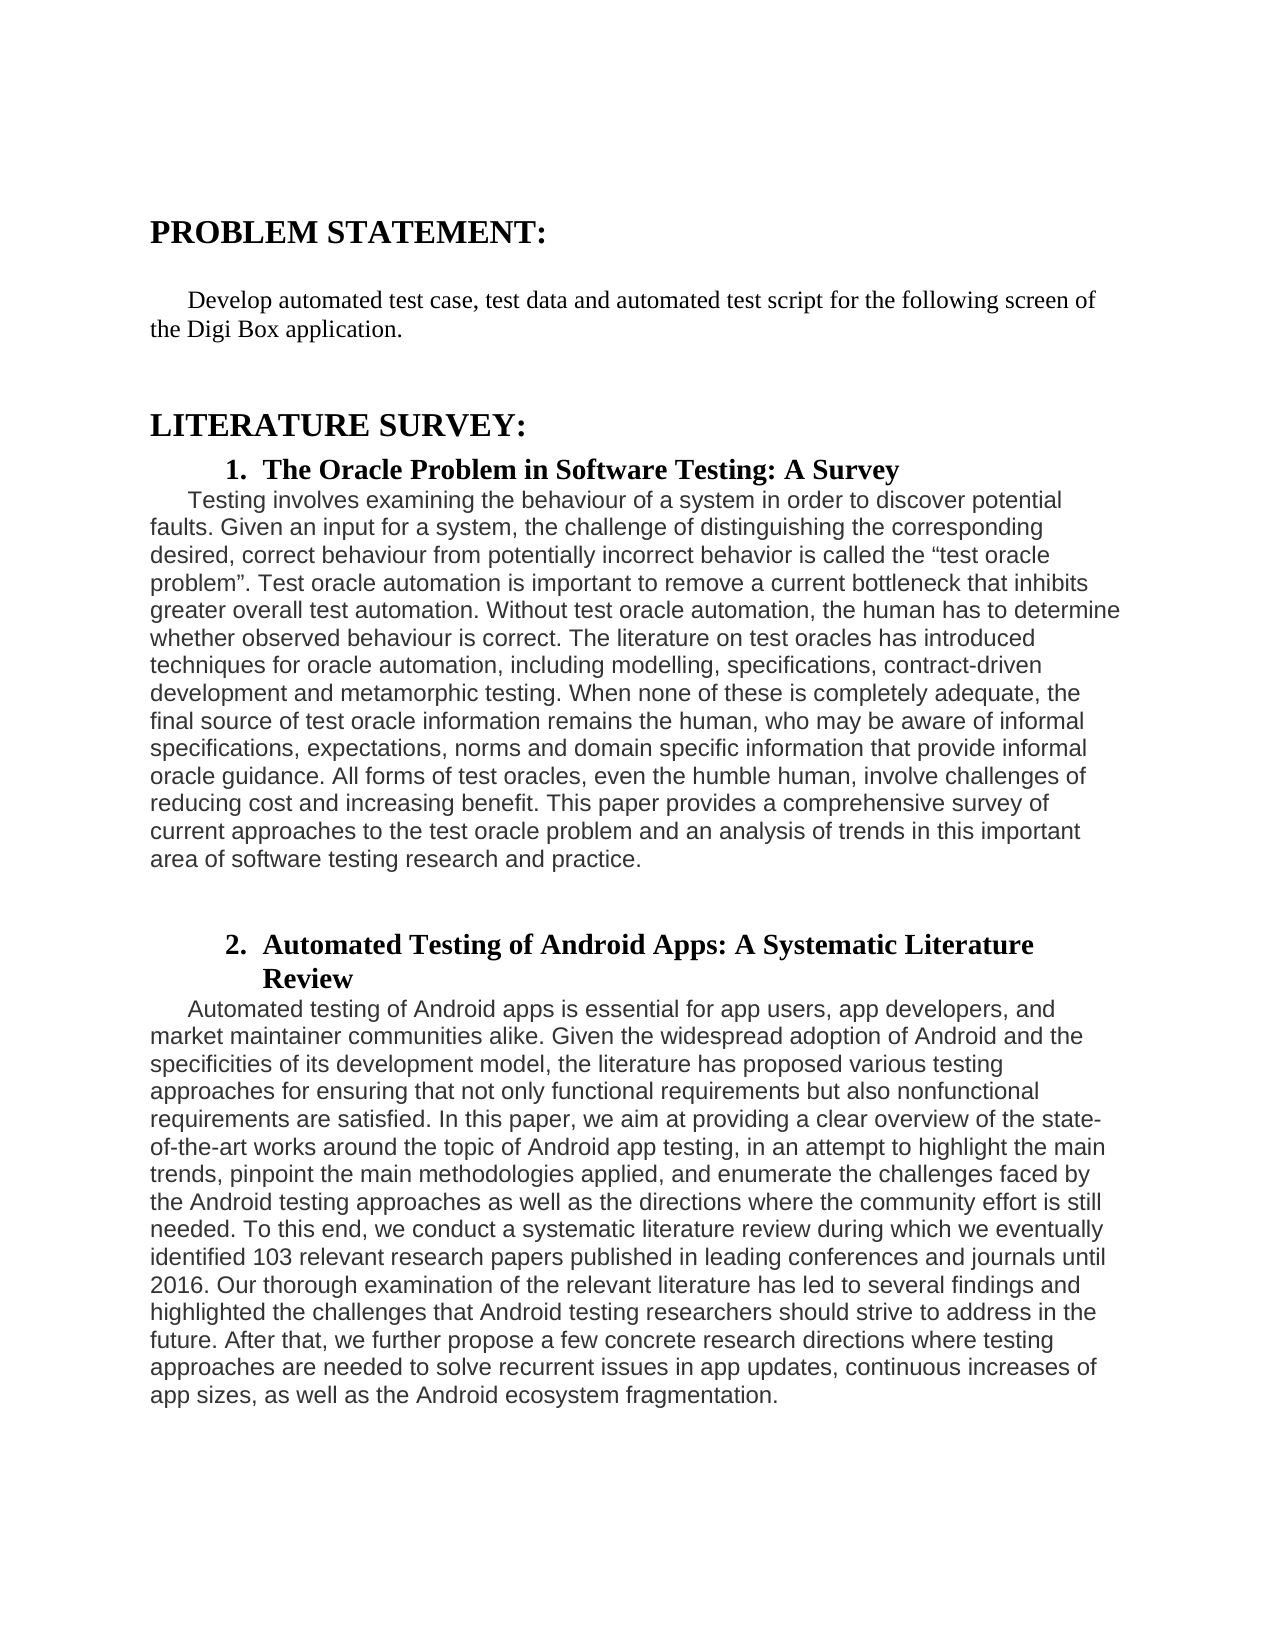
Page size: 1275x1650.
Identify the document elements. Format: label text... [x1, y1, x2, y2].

list Automated Testing of Android Apps: A Systematic Literature Review [225, 927, 1125, 994]
subtitle PROBLEM STATEMENT: [150, 212, 1125, 251]
text Automated testing of Android apps is essential for app users, app developers, and market maintainer communities alike. Given the widespread adoption of Android and the specificities of its development model, the literature has proposed various testing approaches for ensuring that not only functional requirements but also nonfunctional requirements are satisfied. In this paper, we aim at providing a clear overview of the state-of-the-art works around the topic of Android app testing, in an attempt to highlight the main trends, pinpoint the main methodologies applied, and enumerate the challenges faced by the Android testing approaches as well as the directions where the community effort is still needed. To this end, we conduct a systematic literature review during which we eventually identified 103 relevant research papers published in leading conferences and journals until 2016. Our thorough examination of the relevant literature has led to several findings and highlighted the challenges that Android testing researchers should strive to address in the future. After that, we further propose a few concrete research directions where testing approaches are needed to solve recurrent issues in app updates, continuous increases of app sizes, as well as the Android ecosystem fragmentation. [150, 994, 1125, 1408]
text Develop automated test case, test data and automated test script for the following screen of the Digi Box application. [150, 286, 1125, 343]
list The Oracle Problem in Software Testing: A Survey [225, 452, 1125, 486]
subtitle LITERATURE SURVEY: [150, 406, 1125, 444]
text Testing involves examining the behaviour of a system in order to discover potential faults. Given an input for a system, the challenge of distinguishing the corresponding desired, correct behaviour from potentially incorrect behavior is called the “test oracle problem”. Test oracle automation is important to remove a current bottleneck that inhibits greater overall test automation. Without test oracle automation, the human has to determine whether observed behaviour is correct. The literature on test oracles has introduced techniques for oracle automation, including modelling, specifications, contract-driven development and metamorphic testing. When none of these is completely adequate, the final source of test oracle information remains the human, who may be aware of informal specifications, expectations, norms and domain specific information that provide informal oracle guidance. All forms of test oracles, even the humble human, involve challenges of reducing cost and increasing benefit. This paper provides a comprehensive survey of current approaches to the test oracle problem and an analysis of trends in this important area of software testing research and practice. [150, 486, 1125, 872]
